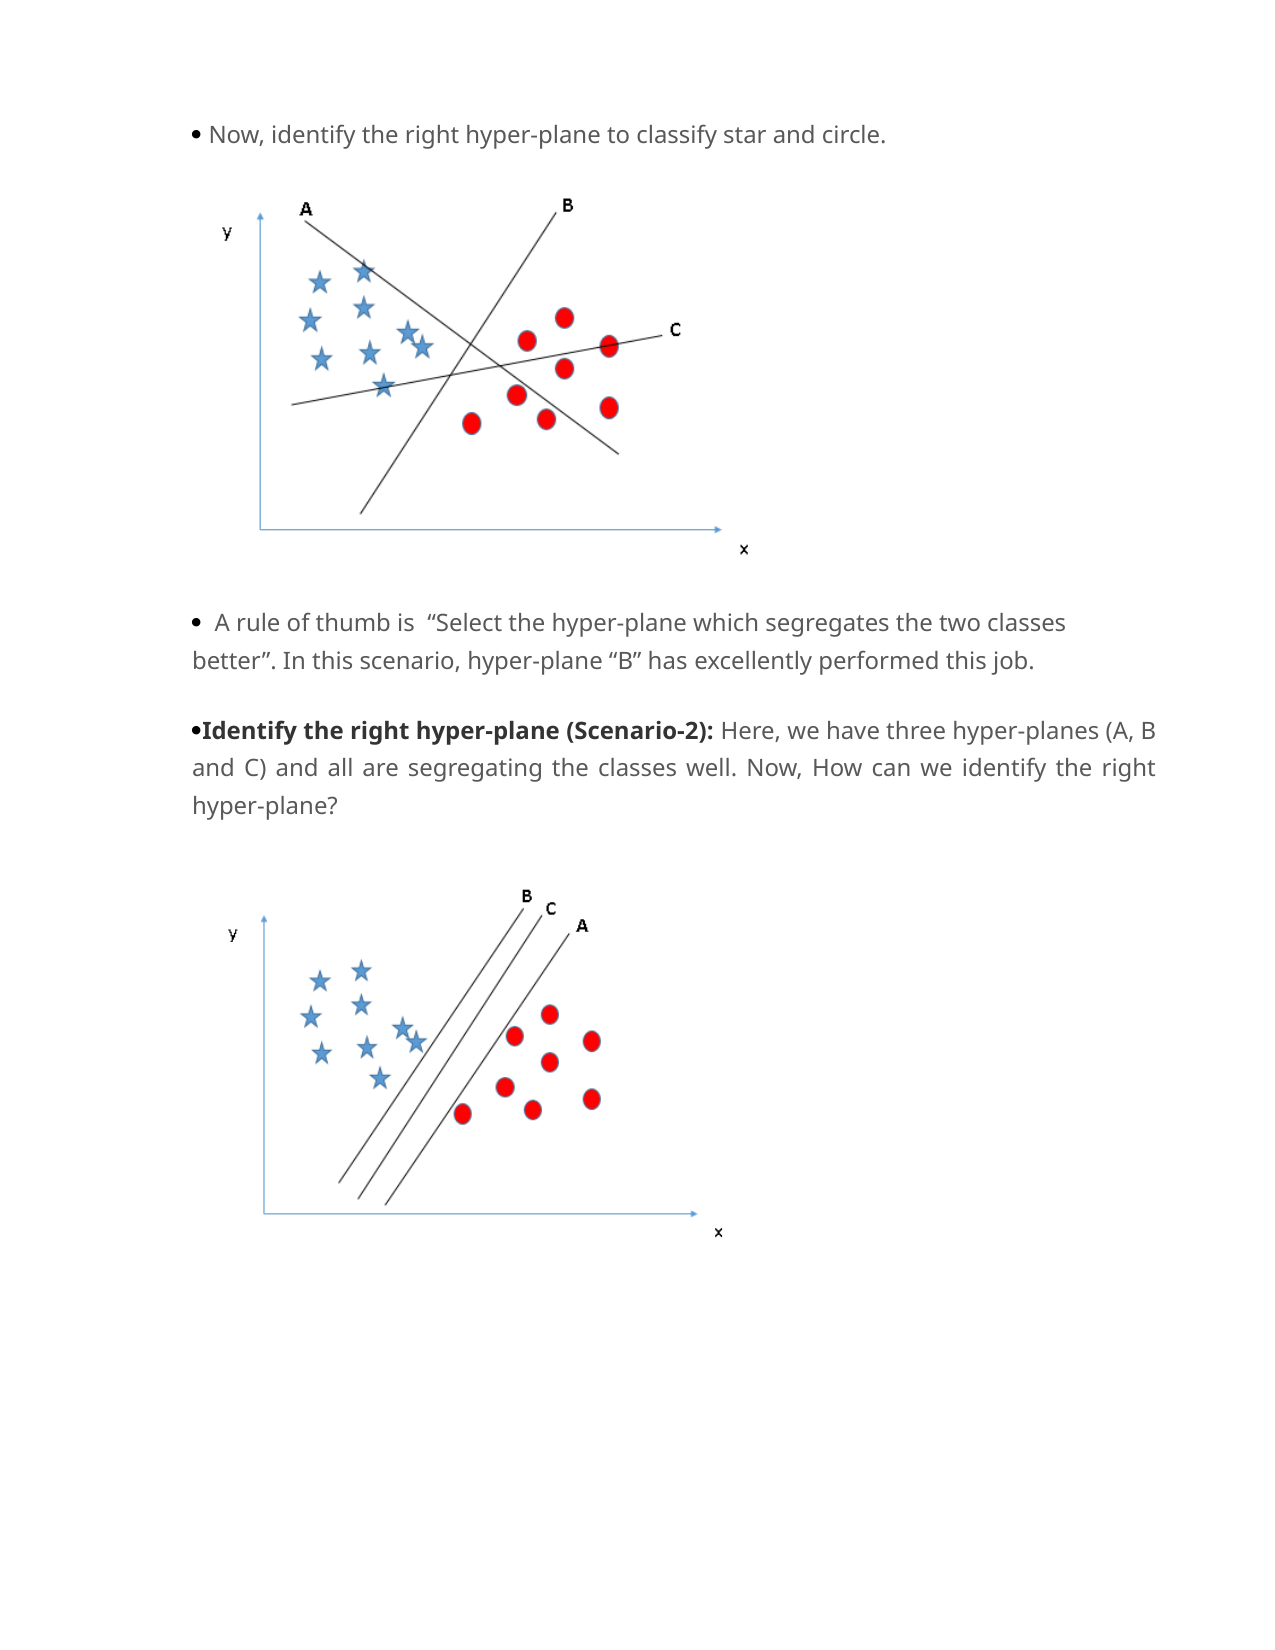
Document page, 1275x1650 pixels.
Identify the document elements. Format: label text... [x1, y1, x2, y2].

picture [191, 155, 778, 569]
list A rule of thumb is “Select the hyper-plane which segregates the two classes better”. In this scenario, hyper-plane “B” has excellently performed this job. [192, 606, 1157, 676]
list Identify the right hyper-plane (Scenario-2): Here, we have three hyper-planes (A, B and C) and all are segregating the classes well. Now, How can we identify the right hyper-plane? [192, 714, 1157, 821]
picture [191, 858, 730, 1244]
